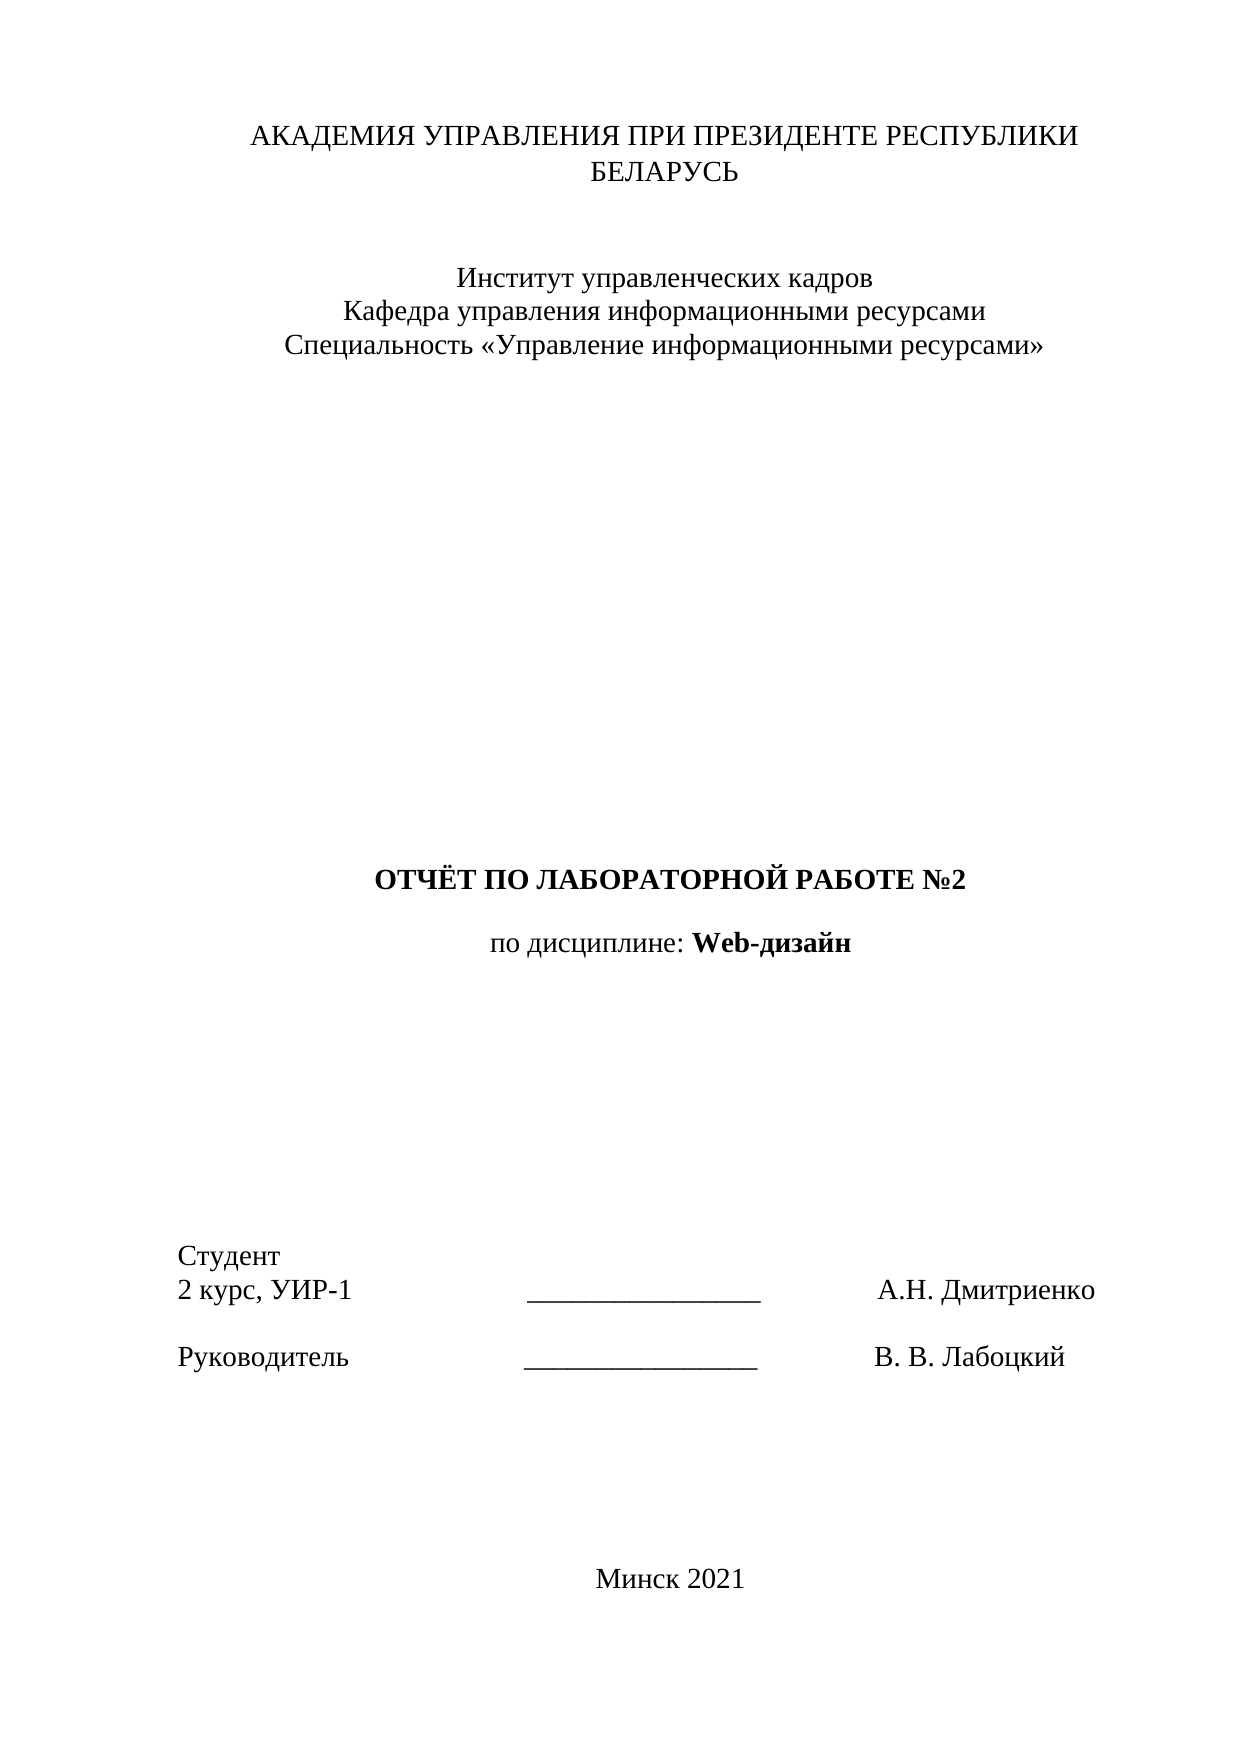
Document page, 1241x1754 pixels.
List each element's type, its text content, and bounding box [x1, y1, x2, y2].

text Специальность «Управление информационными ресурсами» [177, 327, 1152, 361]
text 2 курс, УИР-1 ________________ А.Н. Дмитриенко [177, 1272, 1152, 1306]
text Руководитель ________________ В. В. Лабоцкий [177, 1339, 1152, 1373]
text ОТЧЁТ ПО ЛАБОРАТОРНОЙ РАБОТЕ №2 [195, 862, 1146, 896]
text Кафедра управления информационными ресурсами [177, 293, 1152, 327]
text по дисциплине: Web-дизайн [195, 925, 1146, 958]
text Студент [177, 1238, 1152, 1272]
text Институт управленческих кадров [177, 260, 1152, 293]
text Минск 2021 [195, 1561, 1146, 1594]
text АКАДЕМИЯ УПРАВЛЕНИЯ ПРИ ПРЕЗИДЕНТЕ РЕСПУБЛИКИ БЕЛАРУСЬ [177, 118, 1152, 188]
